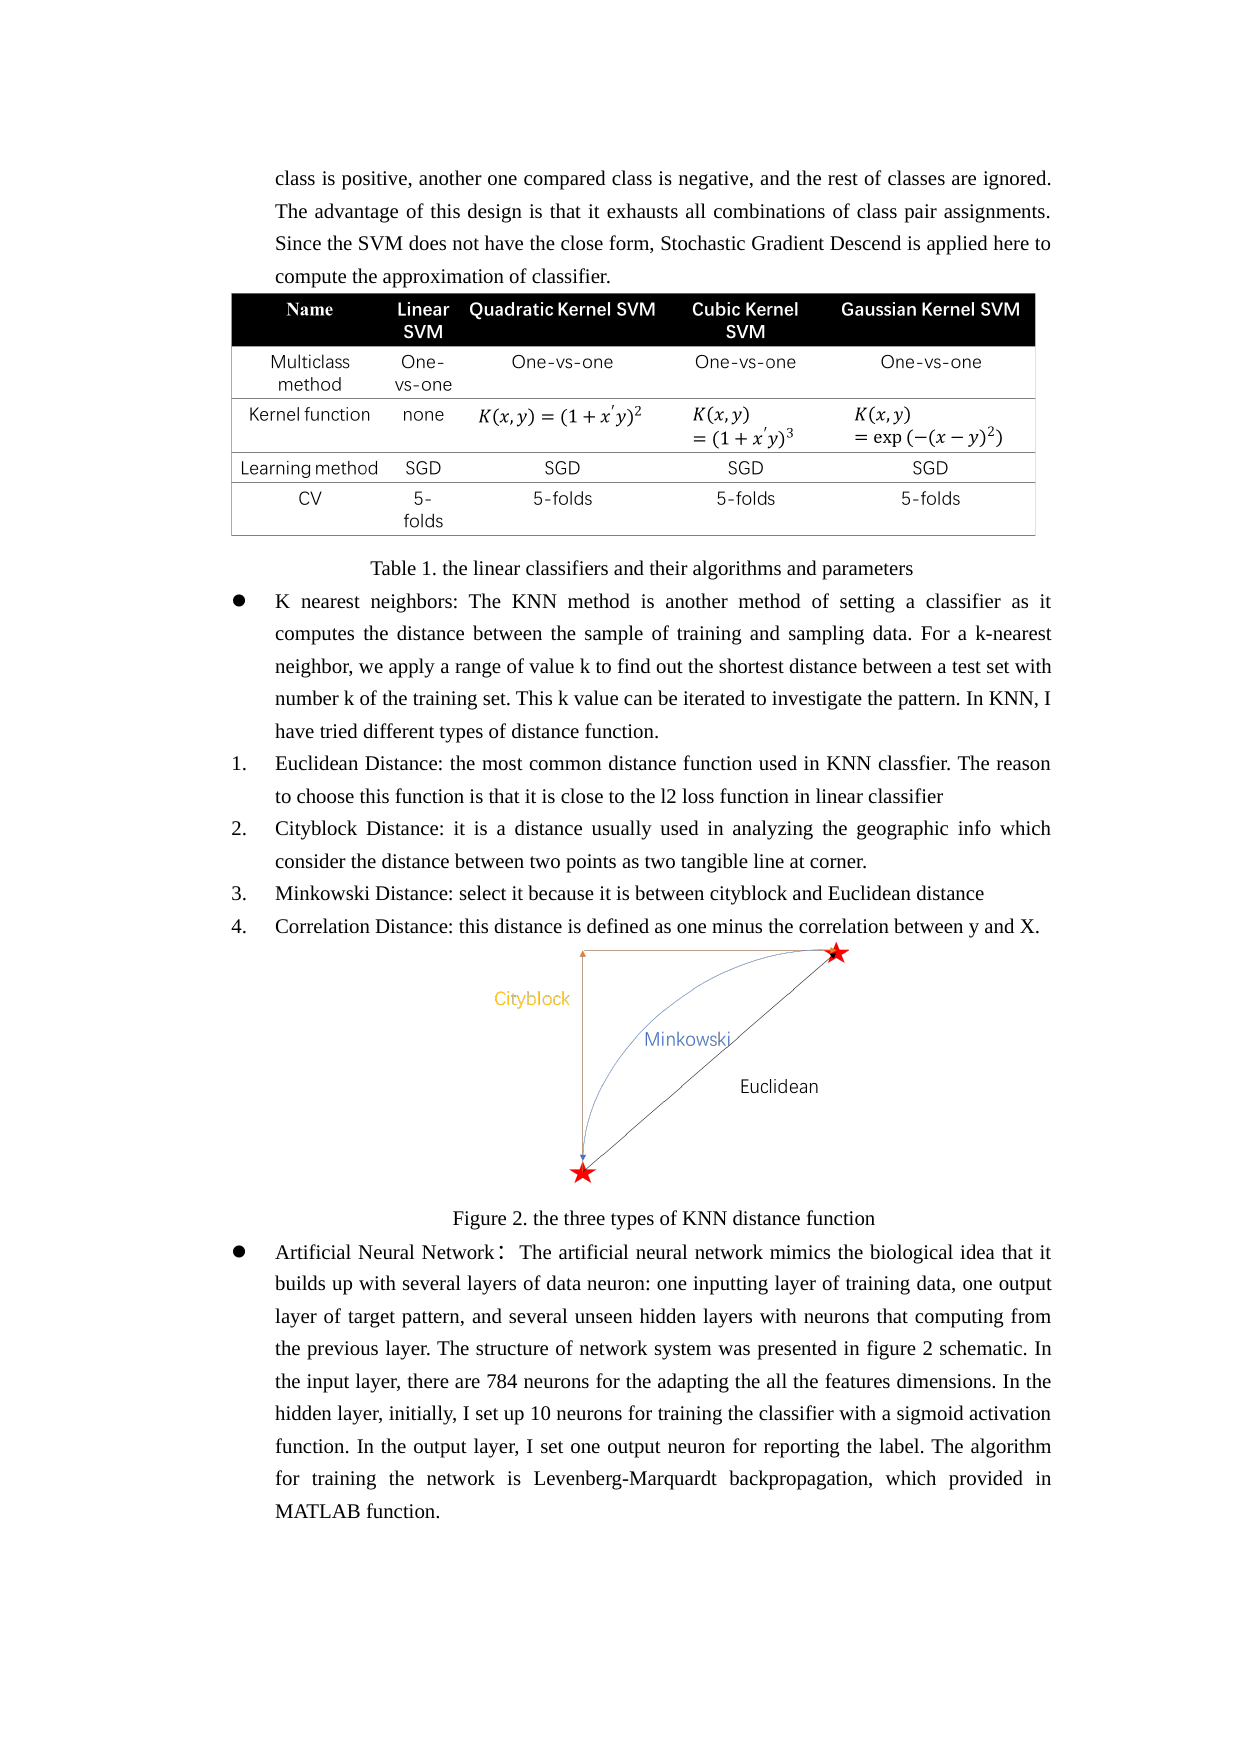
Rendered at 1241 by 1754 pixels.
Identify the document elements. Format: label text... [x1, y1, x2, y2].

picture [478, 942, 849, 1183]
text Table 1. the linear classifiers and their algorithms and parameters [231, 552, 1053, 584]
list K nearest neighbors: The KNN method is another method of setting a classifier as it computes the distance between the sample of training and sampling data. For a k-nearest neighbor, we apply a range of value k to find out the shortest distance between a test set with number k of the training set. This k value can be iterated to investigate the pattern. In KNN, I have tried different types of distance function. [231, 584, 1053, 747]
list Correlation Distance: this distance is defined as one minus the correlation between y and X. [231, 909, 1053, 942]
list Euclidean Distance: the most common distance function used in KNN classfier. The reason to choose this function is that it is close to the l2 loss function in linear classifier [231, 747, 1053, 812]
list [231, 162, 1053, 292]
list Artificial Neural Network：The artificial neural network mimics the biological idea that it builds up with several layers of data neuron: one inputting layer of training data, one output layer of target pattern, and several unseen hidden layers with neurons that computing from the previous layer. The structure of network system was presented in figure 2 schematic. In the input layer, there are 784 neurons for the adapting the all the features dimensions. In the hidden layer, initially, I set up 10 neurons for training the classifier with a sigmoid activation function. In the output layer, I set one output neuron for reporting the label. The algorithm for training the network is Levenberg-Marquardt backpropagation, which provided in MATLAB function. [231, 1234, 1053, 1527]
list Minkowski Distance: select it because it is between cityblock and Euclidean distance [231, 877, 1053, 909]
picture [231, 292, 1036, 543]
list Cityblock Distance: it is a distance usually used in analyzing the geographic info which consider the distance between two points as two tangible line at corner. [231, 812, 1053, 877]
list Figure 2. the three types of KNN distance function [275, 1202, 1053, 1234]
